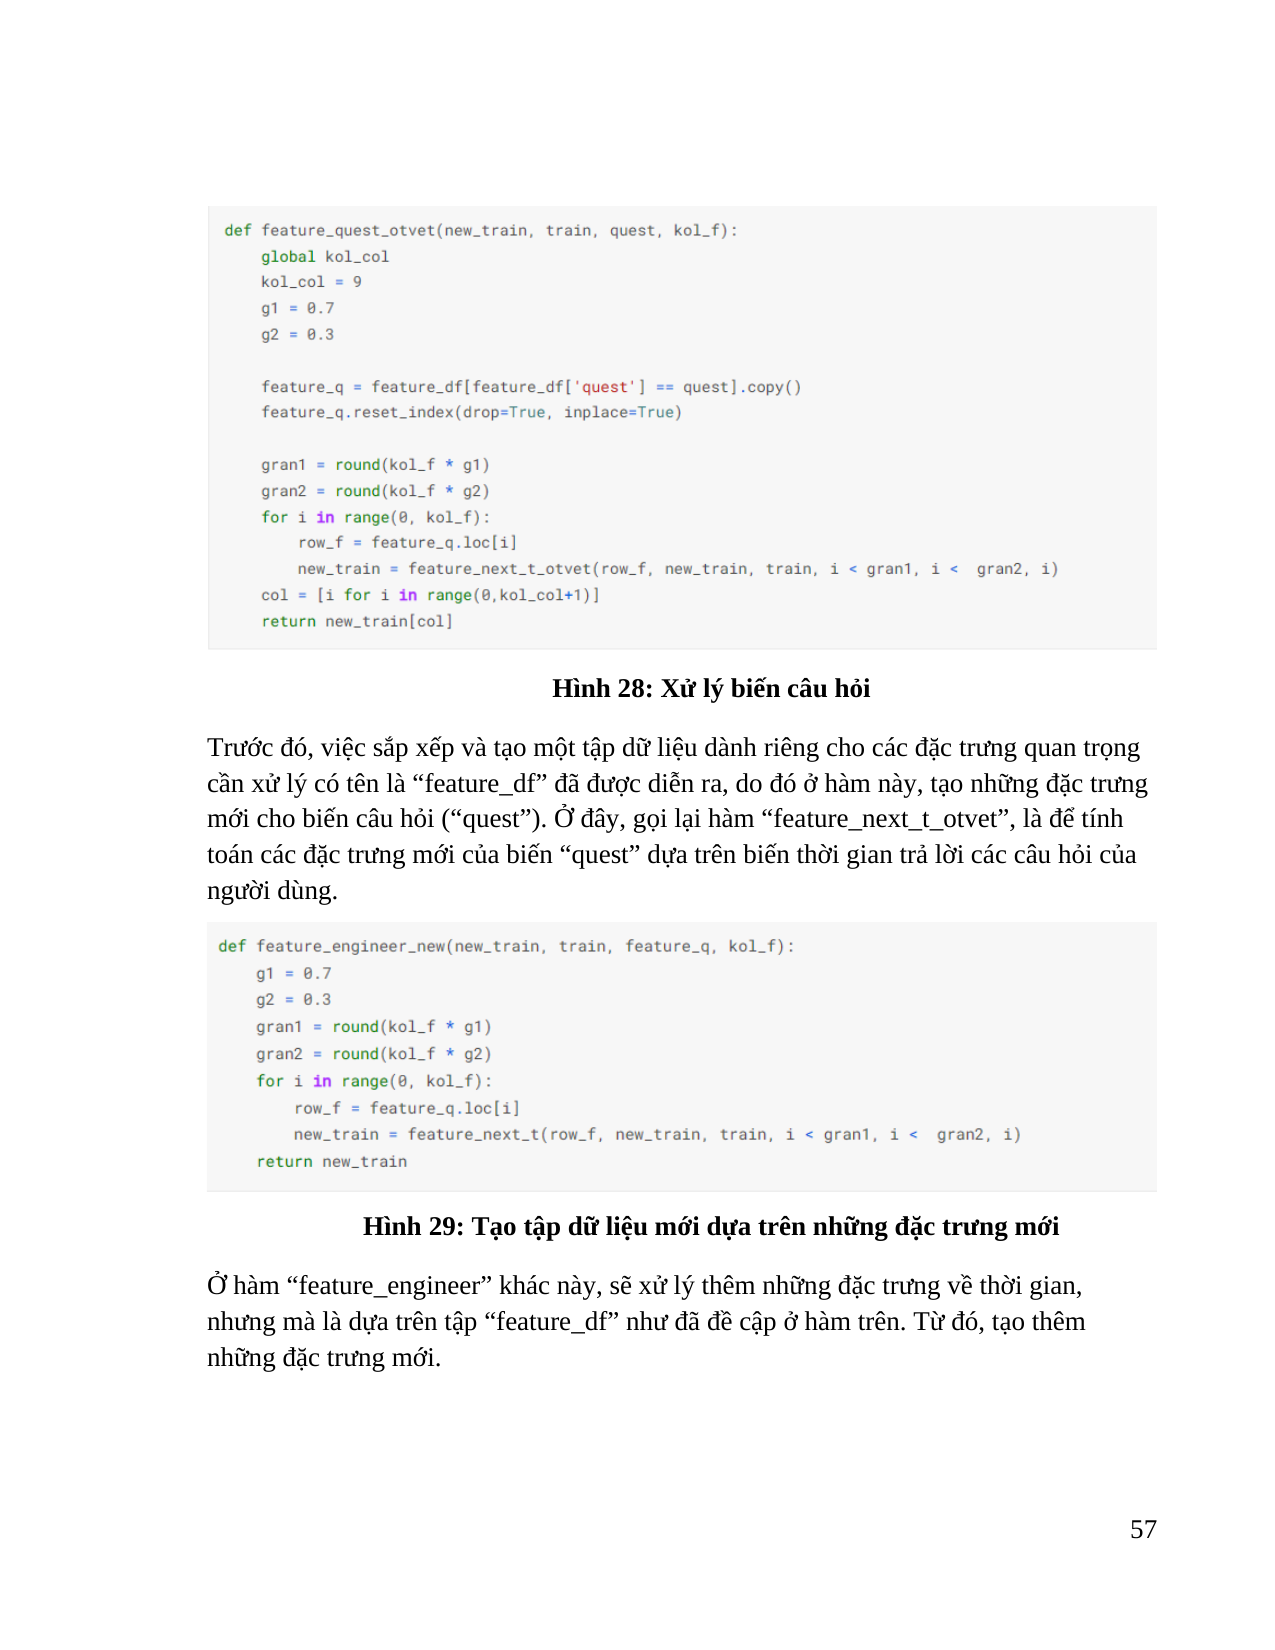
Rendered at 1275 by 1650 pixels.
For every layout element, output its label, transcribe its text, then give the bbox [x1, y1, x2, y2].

text Ở hàm “feature_engineer” khác này, sẽ xử lý thêm những đặc trưng về thời gian, nhưng mà là dựa trên tập “feature_df” như đã đề cập ở hàm trên. Từ đó, tạo thêm những đặc trưng mới. [207, 1269, 1157, 1372]
picture [206, 206, 1157, 655]
text Trước đó, việc sắp xếp và tạo một tập dữ liệu dành riêng cho các đặc trưng quan trọng cần xử lý có tên là “feature_df” đã được diễn ra, do đó ở hàm này, tạo những đặc trưng mới cho biến câu hỏi (“quest”). Ở đây, gọi lại hàm “feature_next_t_otvet”, là để tính toán các đặc trưng mới của biến “quest” dựa trên biến thời gian trả lời các câu hỏi của người dùng. [207, 731, 1157, 905]
picture [206, 922, 1157, 1193]
